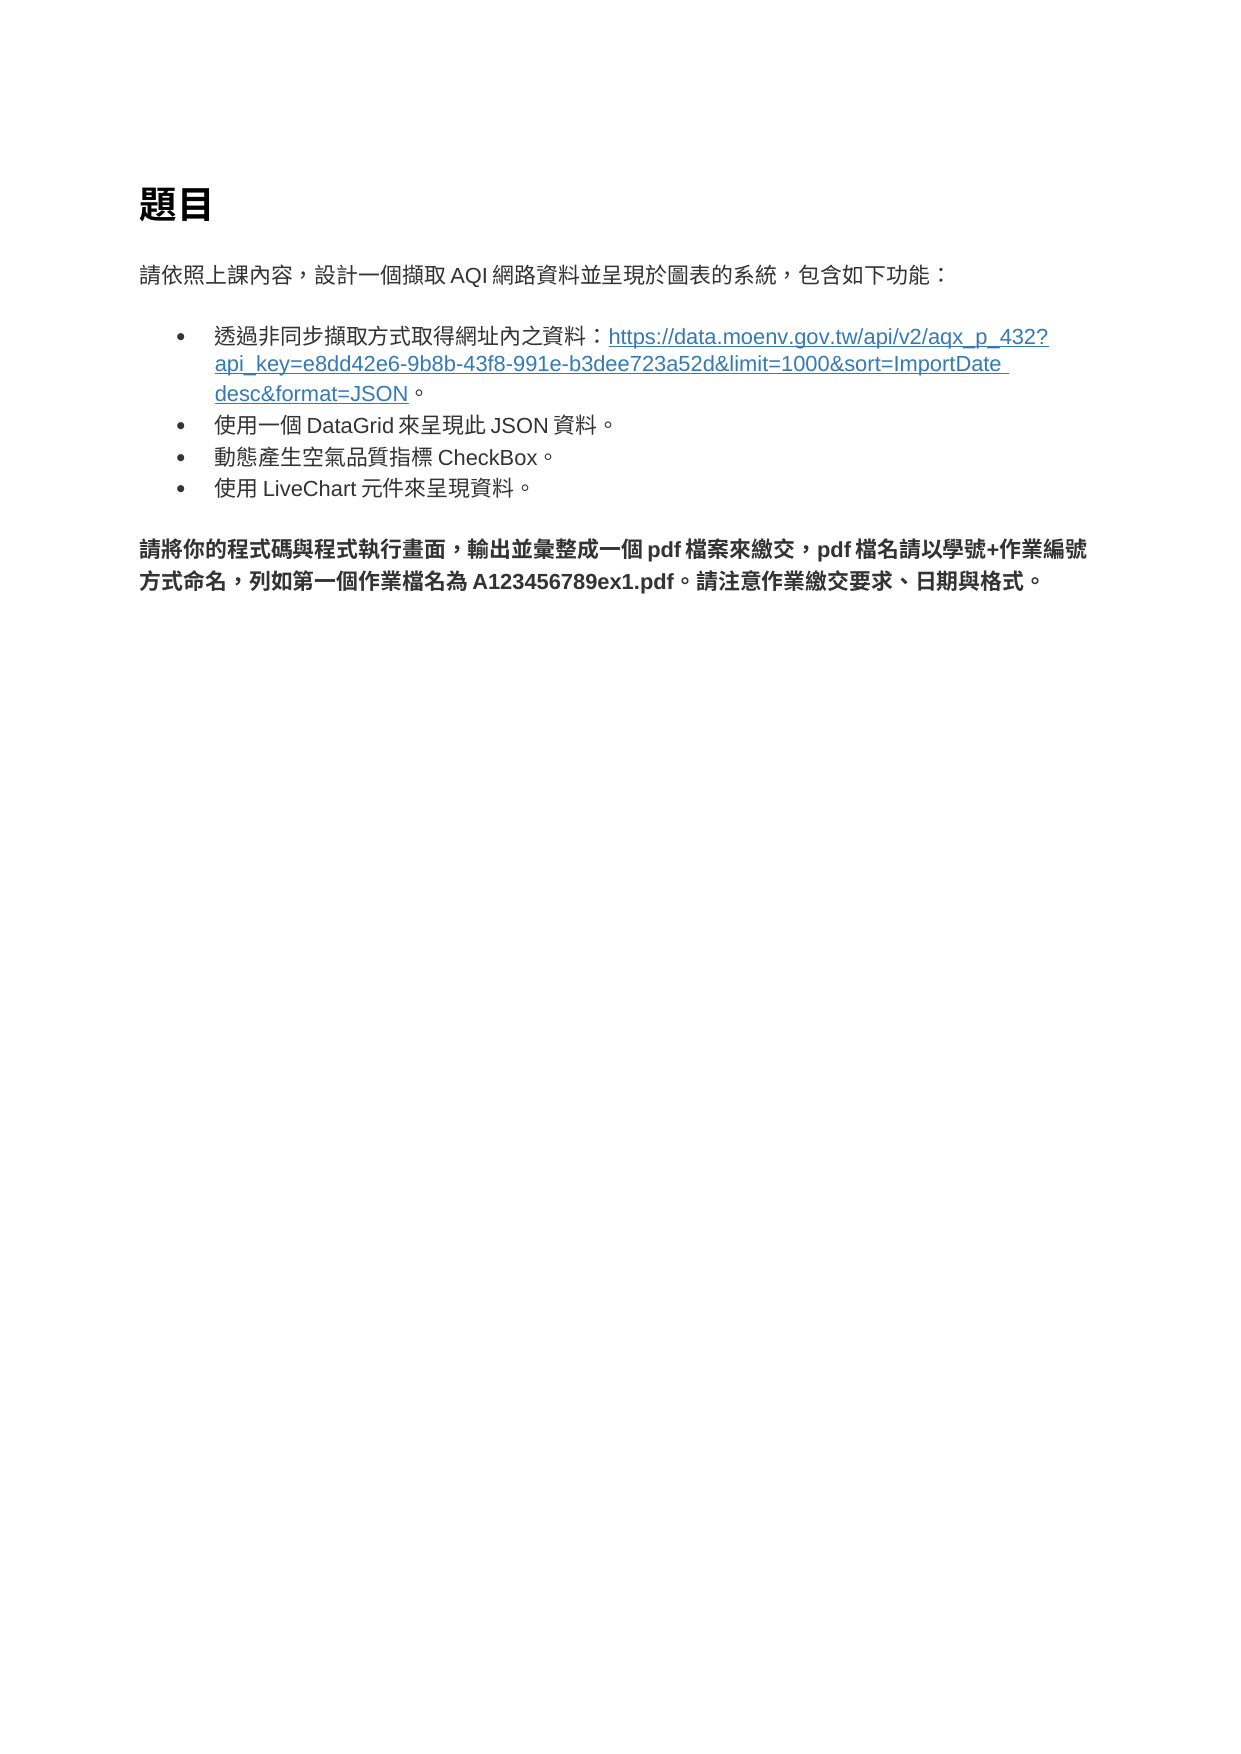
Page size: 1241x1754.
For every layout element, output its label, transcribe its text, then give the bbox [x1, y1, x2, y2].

list 動態產生空氣品質指標CheckBox。 [177, 439, 1096, 471]
list 透過非同步擷取方式取得網址內之資料：https://data.moenv.gov.tw/api/v2/aqx_p_432?api_key=e8dd42e6-9b8b-43f8-991e-b3dee723a52d&limit=1000&sort=ImportDate desc&format=JSON。 [177, 319, 1096, 408]
list 使用一個DataGrid來呈現此JSON資料。 [177, 408, 1096, 439]
list 使用LiveChart元件來呈現資料。 [177, 471, 1096, 503]
text 請依照上課內容，設計一個擷取AQI網路資料並呈現於圖表的系統，包含如下功能： [139, 258, 1096, 290]
text 題目 [139, 175, 1096, 229]
text 請將你的程式碼與程式執行畫面，輸出並彙整成一個pdf檔案來繳交，pdf檔名請以學號+作業編號方式命名，列如第一個作業檔名為A123456789ex1.pdf。請注意作業繳交要求、日期與格式。 [139, 532, 1096, 595]
